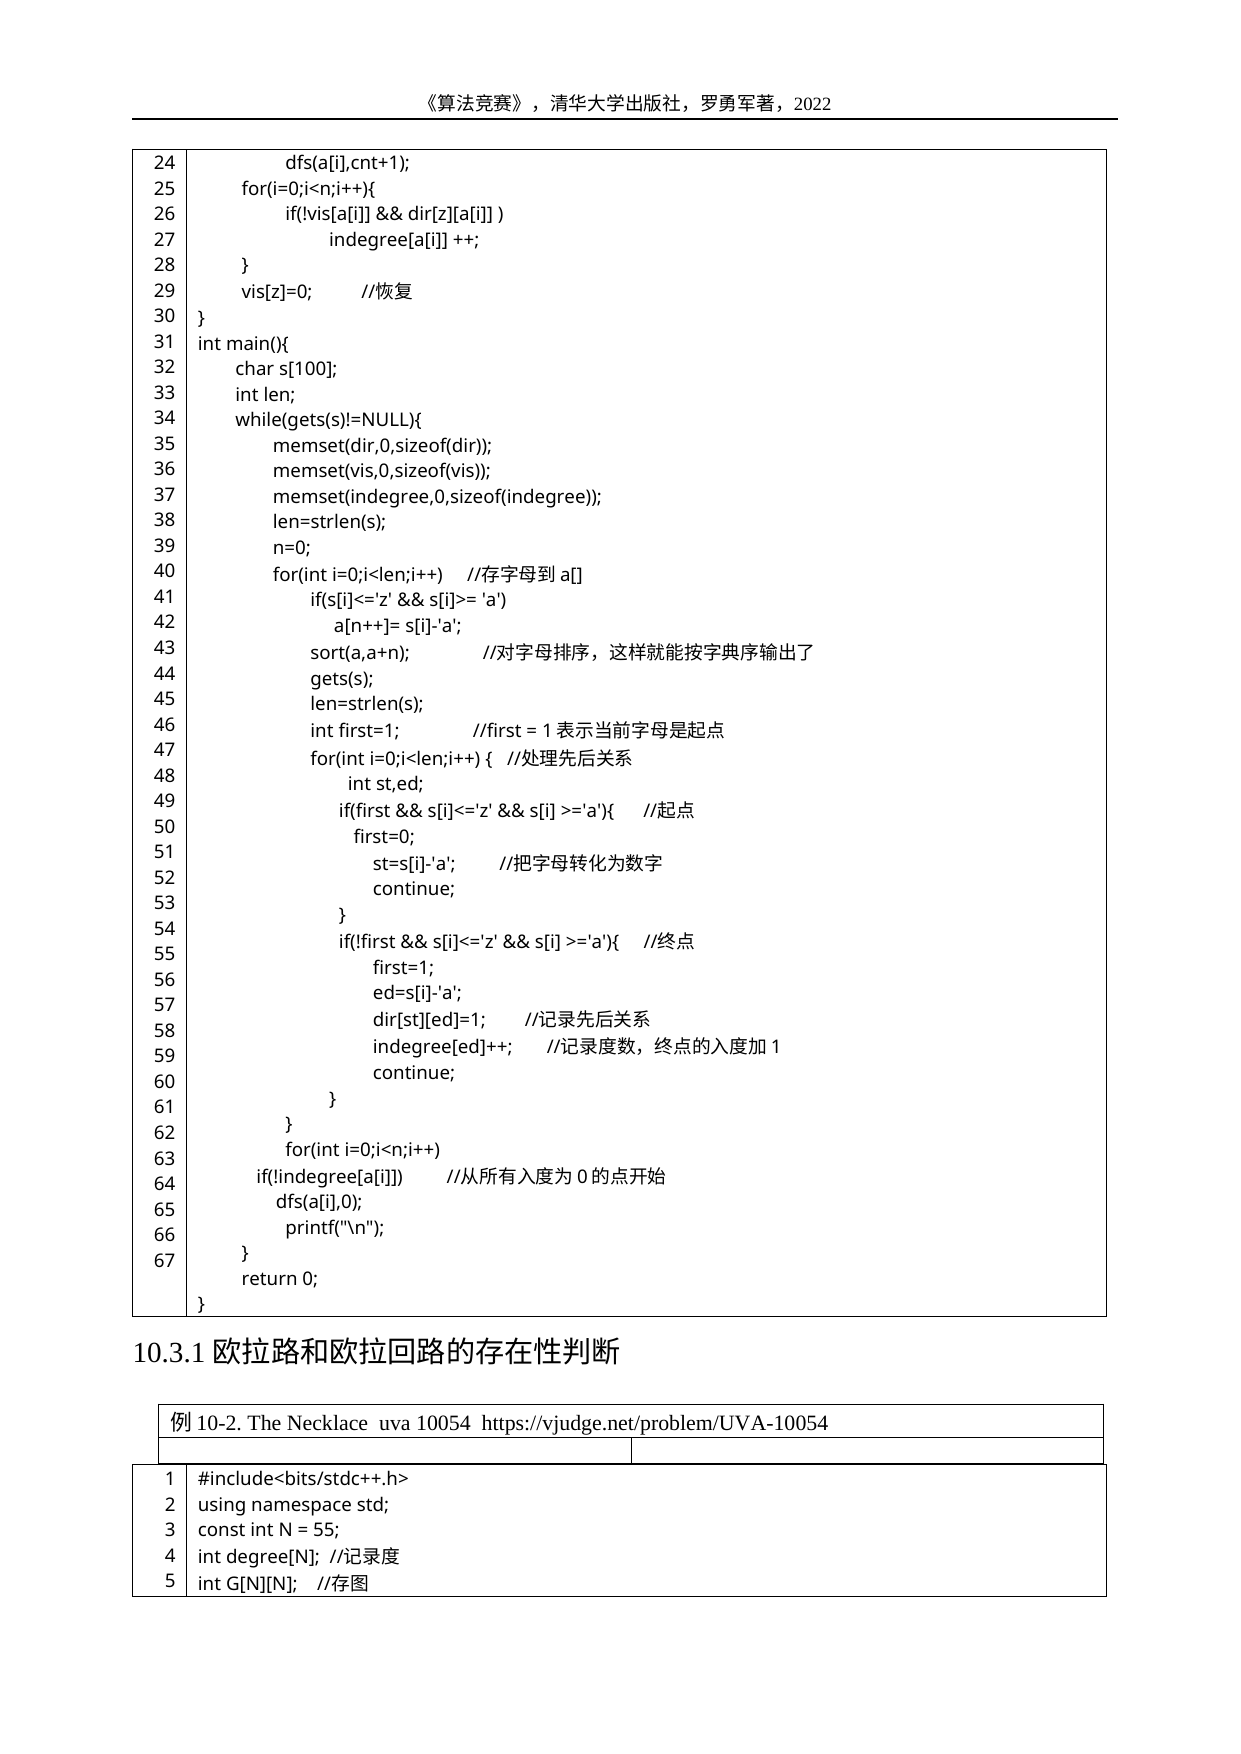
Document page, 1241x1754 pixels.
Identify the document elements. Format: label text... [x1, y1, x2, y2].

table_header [187, 1465, 1106, 1596]
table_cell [133, 150, 186, 1316]
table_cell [187, 150, 1106, 1316]
table_cell [632, 1438, 1103, 1463]
table_header 例10-2. The Necklace uva 10054 https://vjudge.net/problem/UVA-10054 [159, 1405, 1103, 1437]
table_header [133, 1465, 186, 1596]
text 10.3.1 欧拉路和欧拉回路的存在性判断 [132, 1317, 1118, 1382]
table_cell [159, 1438, 631, 1463]
